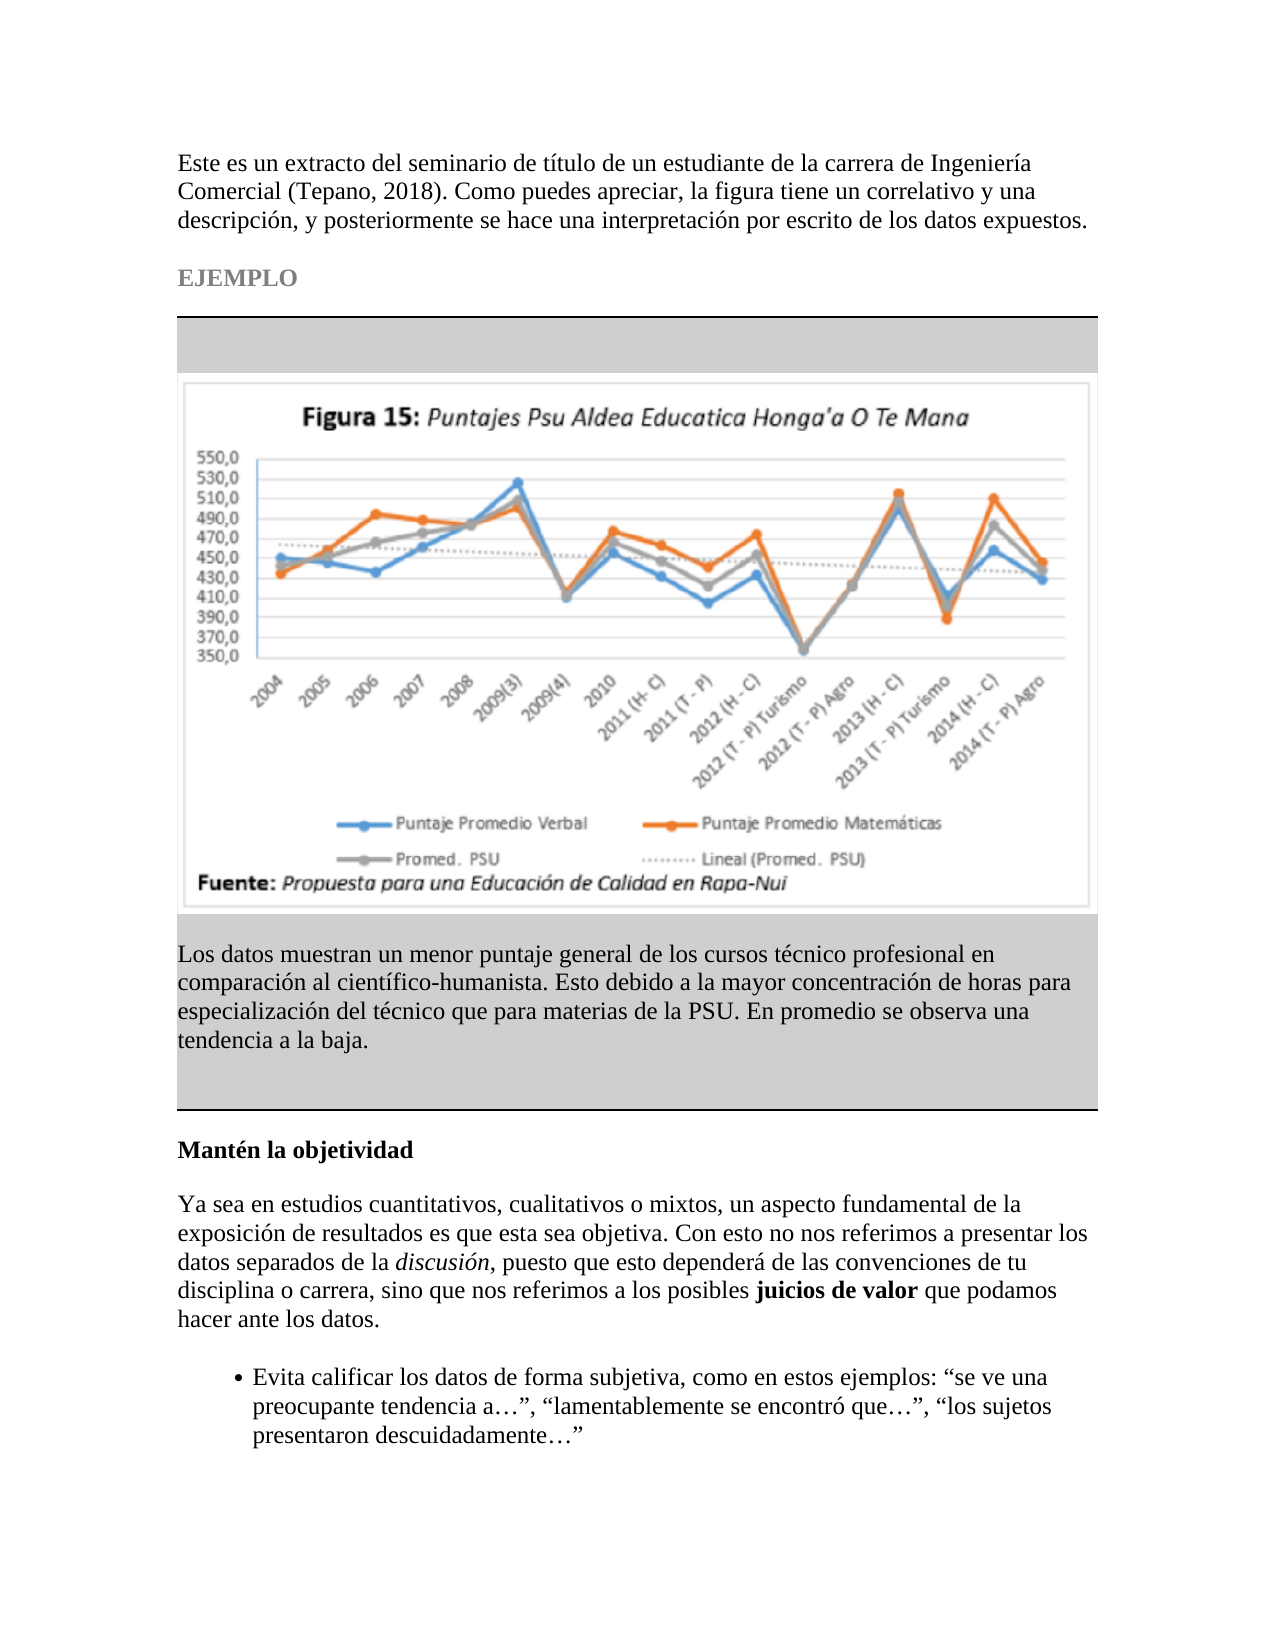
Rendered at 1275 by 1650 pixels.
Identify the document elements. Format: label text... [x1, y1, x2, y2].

text Los datos muestran un menor puntaje general de los cursos técnico profesional en comparación al científico-humanista. Esto debido a la mayor concentración de horas para especialización del técnico que para materias de la PSU. En promedio se observa una tendencia a la baja. [177, 939, 1098, 1054]
list Evita calificar los datos de forma subjetiva, como en estos ejemplos: “se ve una preocupante tendencia a…”, “lamentablemente se encontró que…”, “los sujetos presentaron descuidadamente…” [235, 1362, 1098, 1448]
text EJEMPLO [177, 263, 1098, 291]
text Este es un extracto del seminario de título de un estudiante de la carrera de Ingeniería Comercial (Tepano, 2018). Como puedes apreciar, la figura tiene un correlativo y una descripción, y posteriormente se hace una interpretación por escrito de los datos expuestos. [177, 148, 1098, 234]
text Ya sea en estudios cuantitativos, cualitativos o mixtos, un aspecto fundamental de la exposición de resultados es que esta sea objetiva. Con esto no nos referimos a presentar los datos separados de la discusión, puesto que esto dependerá de las convenciones de tu disciplina o carrera, sino que nos referimos a los posibles juicios de valor que podamos hacer ante los datos. [177, 1189, 1098, 1333]
picture [177, 373, 1098, 914]
text Mantén la objetividad [177, 1136, 1098, 1164]
